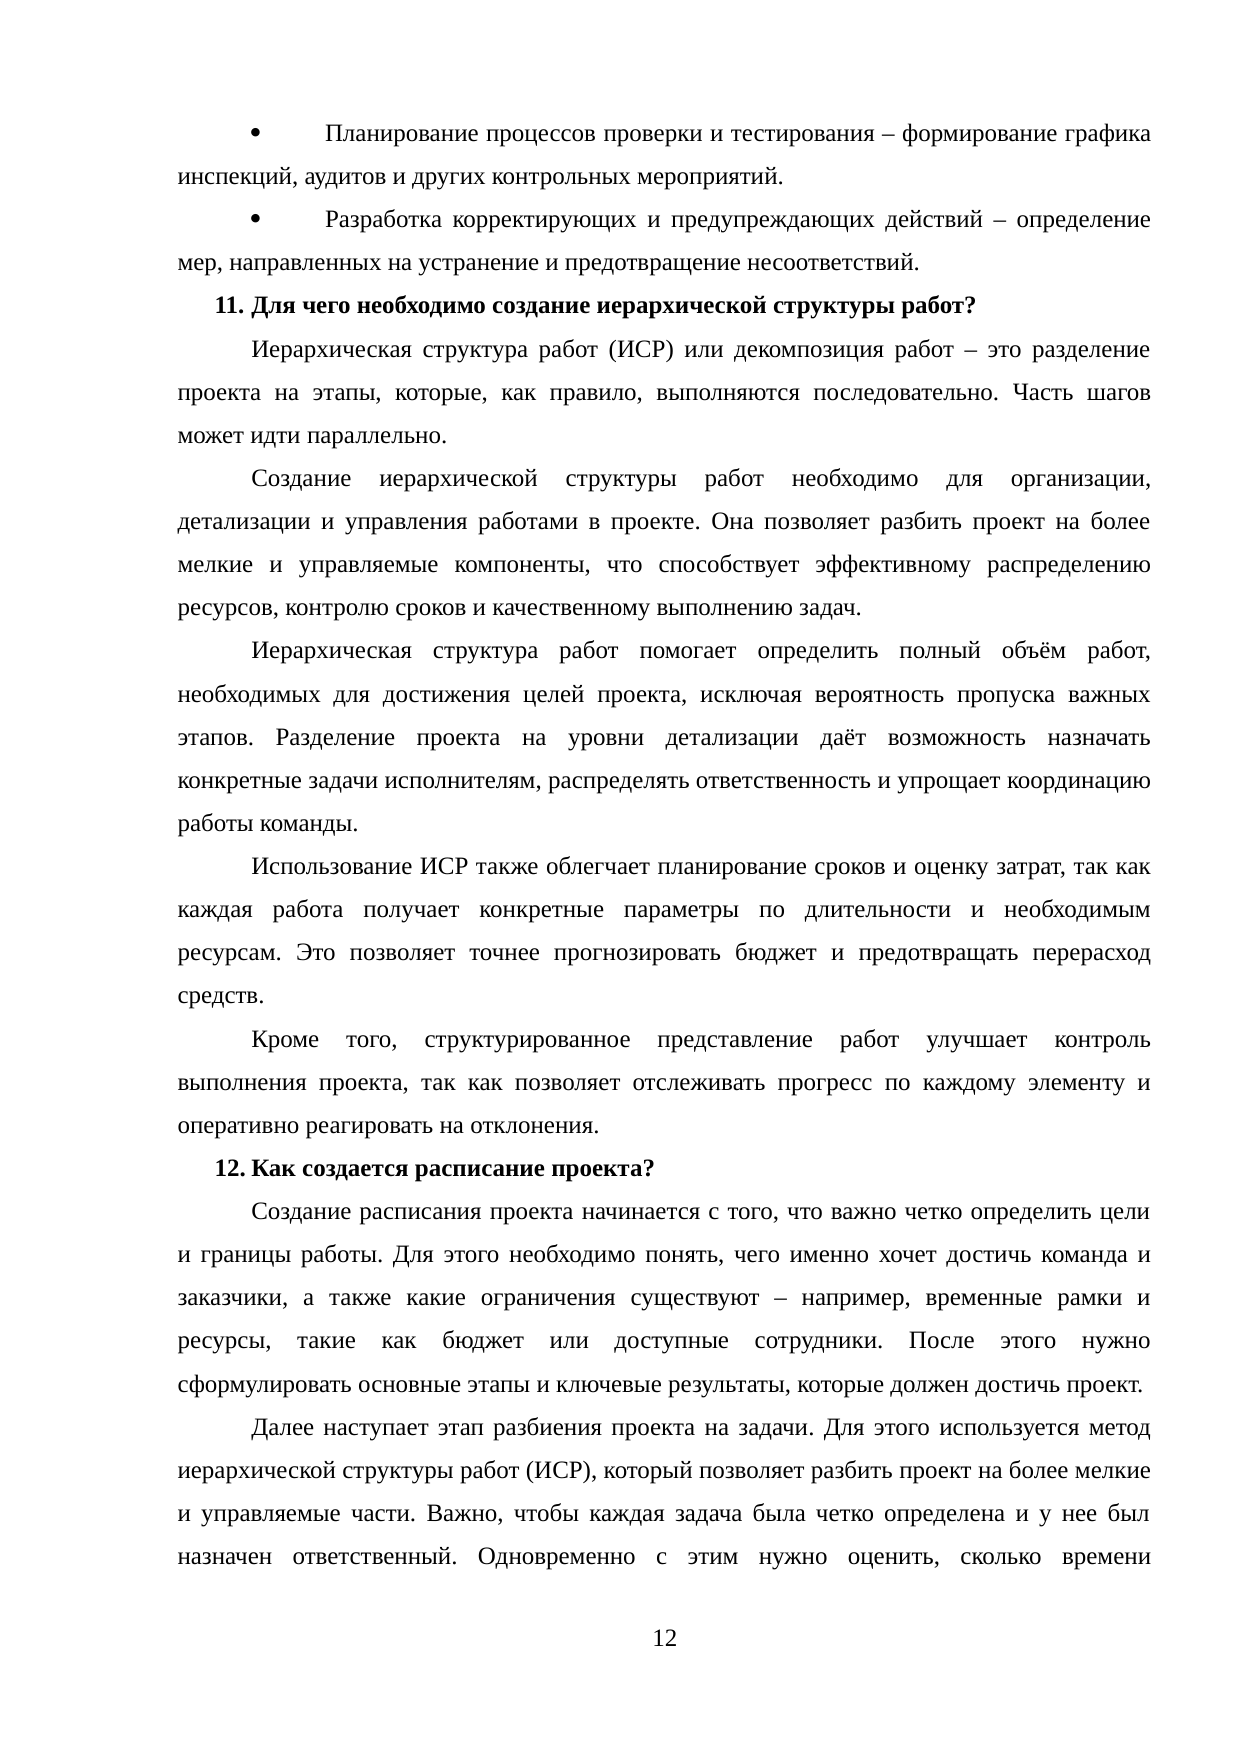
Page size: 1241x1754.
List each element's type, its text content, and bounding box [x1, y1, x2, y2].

list Для чего необходимо создание иерархической структуры работ? [177, 291, 1152, 319]
text Создание иерархической структуры работ необходимо для организации, детализации и управления работами в проекте. Она позволяет разбить проект на более мелкие и управляемые компоненты, что способствует эффективному распределению ресурсов, контролю сроков и качественному выполнению задач. [177, 463, 1152, 621]
text Создание расписания проекта начинается с того, что важно четко определить цели и границы работы. Для этого необходимо понять, чего именно хочет достичь команда и заказчики, а также какие ограничения существуют – например, временные рамки и ресурсы, такие как бюджет или доступные сотрудники. После этого нужно сформулировать основные этапы и ключевые результаты, которые должен достичь проект. [177, 1196, 1152, 1397]
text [177, 1412, 1152, 1570]
text Использование ИСР также облегчает планирование сроков и оценку затрат, так как каждая работа получает конкретные параметры по длительности и необходимым ресурсам. Это позволяет точнее прогнозировать бюджет и предотвращать перерасход средств. [177, 851, 1152, 1009]
text Иерархическая структура работ помогает определить полный объём работ, необходимых для достижения целей проекта, исключая вероятность пропуска важных этапов. Разделение проекта на уровни детализации даёт возможность назначать конкретные задачи исполнителям, распределять ответственность и упрощает координацию работы команды. [177, 636, 1152, 837]
list Разработка корректирующих и предупреждающих действий – определение мер, направленных на устранение и предотвращение несоответствий. [177, 204, 1152, 276]
list Планирование процессов проверки и тестирования – формирование графика инспекций, аудитов и других контрольных мероприятий. [177, 118, 1152, 190]
text Иерархическая структура работ (ИСР) или декомпозиция работ – это разделение проекта на этапы, которые, как правило, выполняются последовательно. Часть шагов может идти параллельно. [177, 334, 1152, 449]
list Как создается расписание проекта? [177, 1153, 1152, 1182]
text Кроме того, структурированное представление работ улучшает контроль выполнения проекта, так как позволяет отслеживать прогресс по каждому элементу и оперативно реагировать на отклонения. [177, 1024, 1152, 1139]
